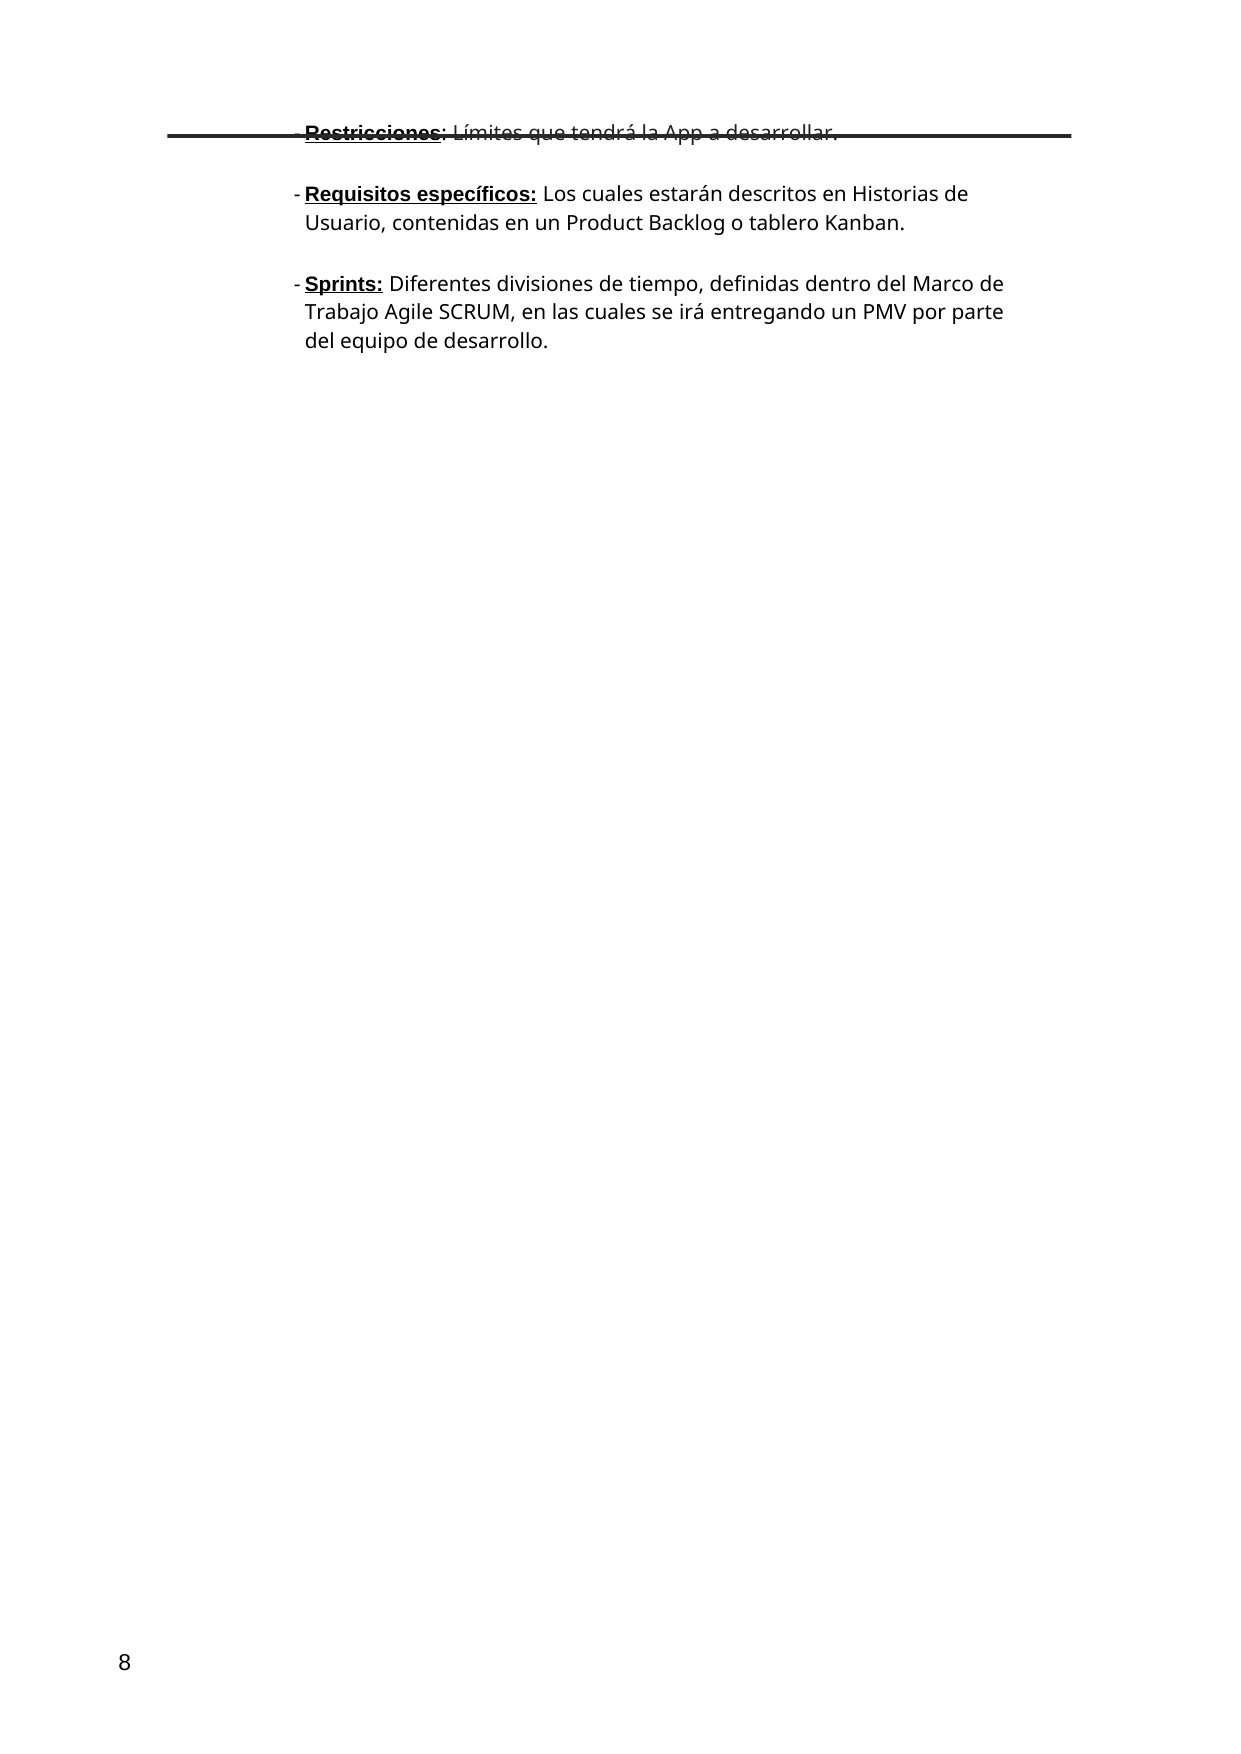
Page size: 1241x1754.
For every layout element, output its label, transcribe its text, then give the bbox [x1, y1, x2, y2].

list Requisitos específicos: Los cuales estarán descritos en Historias de Usuario, contenidas en un Product Backlog o tablero Kanban. [294, 179, 1005, 237]
list Sprints: Diferentes divisiones de tiempo, definidas dentro del Marco de Trabajo Agile SCRUM, en las cuales se irá entregando un PMV por parte del equipo de desarrollo. [294, 269, 1005, 354]
list Restricciones: Límites que tendrá la App a desarrollar. [293, 118, 1122, 146]
